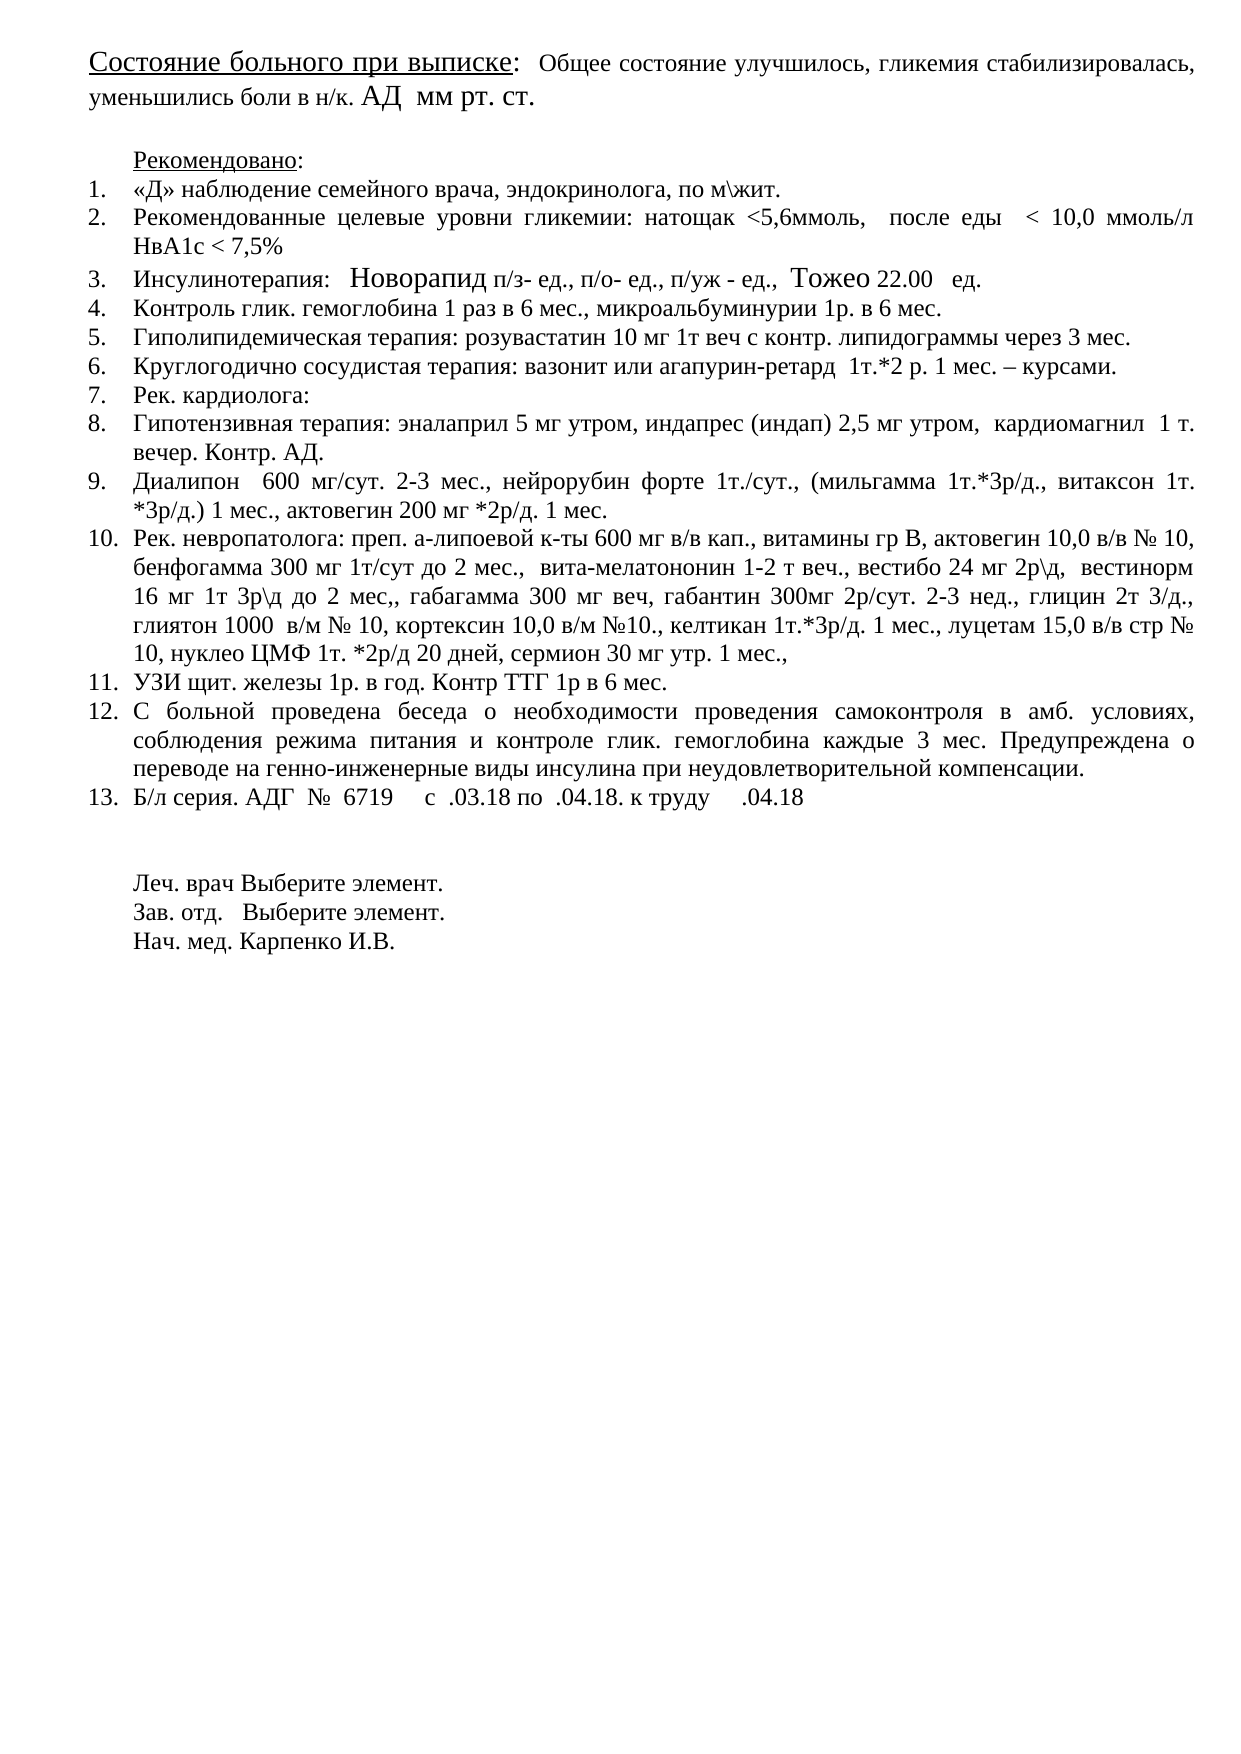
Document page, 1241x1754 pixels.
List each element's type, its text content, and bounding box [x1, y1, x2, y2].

list УЗИ щит. железы 1р. в год. Контр ТТГ 1р в 6 мес. [88, 667, 1196, 696]
text Рекомендовано: [133, 145, 1196, 174]
list Рек. кардиолога: [88, 380, 1196, 408]
list эналаприл 5 мг утром, индапрес (индап) 2,5 мг утром, кардиомагнил 1 т. вечер. Контр. АД. [88, 408, 1196, 466]
list «Д» наблюдение семейного врача, эндокринолога, по м\жит. [88, 174, 1196, 202]
list Контроль глик. гемоглобина 1 раз в 6 мес., 1р. в 6 мес. [88, 293, 1196, 322]
list 600 мг/сут. 2-3 мес., нейрорубин форте 1т./сут., (мильгамма 1т.*3р/д., витаксон 1т. *3р/д.) 1 мес., актовегин 200 мг *2р/д. 1 мес. [88, 466, 1196, 523]
text Леч. врач [133, 868, 1196, 897]
list Рек. невропатолога: преп. а-липоевой к-ты 600 мг в/в кап., витамины гр В, актовегин 10,0 в/в № 10, бенфогамма 300 мг 1т/сут до 2 мес., вита-мелатононин 1-2 т веч., вестибо 24 мг 2р\д, вестинорм 16 мг 1т 3р\д до 2 мес,, габагамма 300 мг веч, габантин 300мг 2р/сут. 2-3 нед., глицин 2т 3/д., глиятон 1000 в/м № 10, кортексин 10,0 в/м №10., келтикан 1т.*3р/д. 1 мес., луцетам 15,0 в/в стр № 10, нуклео ЦМФ 1т. *2р/д 20 дней, сермион 30 мг утр. 1 мес., [88, 523, 1196, 667]
text Состояние больного при выписке: АД мм рт. ст. [89, 44, 1196, 111]
text Нач. мед. Карпенко И.В. [133, 926, 1196, 955]
list Гиполипидемическая терапия: розувастатин 10 мг 1т веч с контр. липидограммы через 3 мес. [88, 322, 1196, 351]
list Рекомендованные целевые уровни гликемии: натощак <5,6ммоль, после еды < 10,0 ммоль/л НвА1с < 7,5% [88, 202, 1196, 260]
list Круглогодично сосудистая терапия: вазонит или агапурин-ретард 1т.*2 р. 1 мес. – курсами. [88, 351, 1196, 380]
list Инсулинотерапия: Новорапид п/з- ед., п/о- ед., п/уж - ед., Тожео 22.00 ед. [88, 260, 1196, 293]
list С больной проведена беседа о необходимости проведения самоконтроля в амб. условиях, соблюдения режима питания и контроле глик. гемоглобина каждые 3 мес. Предупреждена о переводе на генно-инженерные виды инсулина при неудовлетворительной компенсации. [88, 696, 1196, 782]
list Б/л серия. АДГ № 6719 с .03.18 по .04.18. к труду .04.18 [88, 782, 1196, 811]
